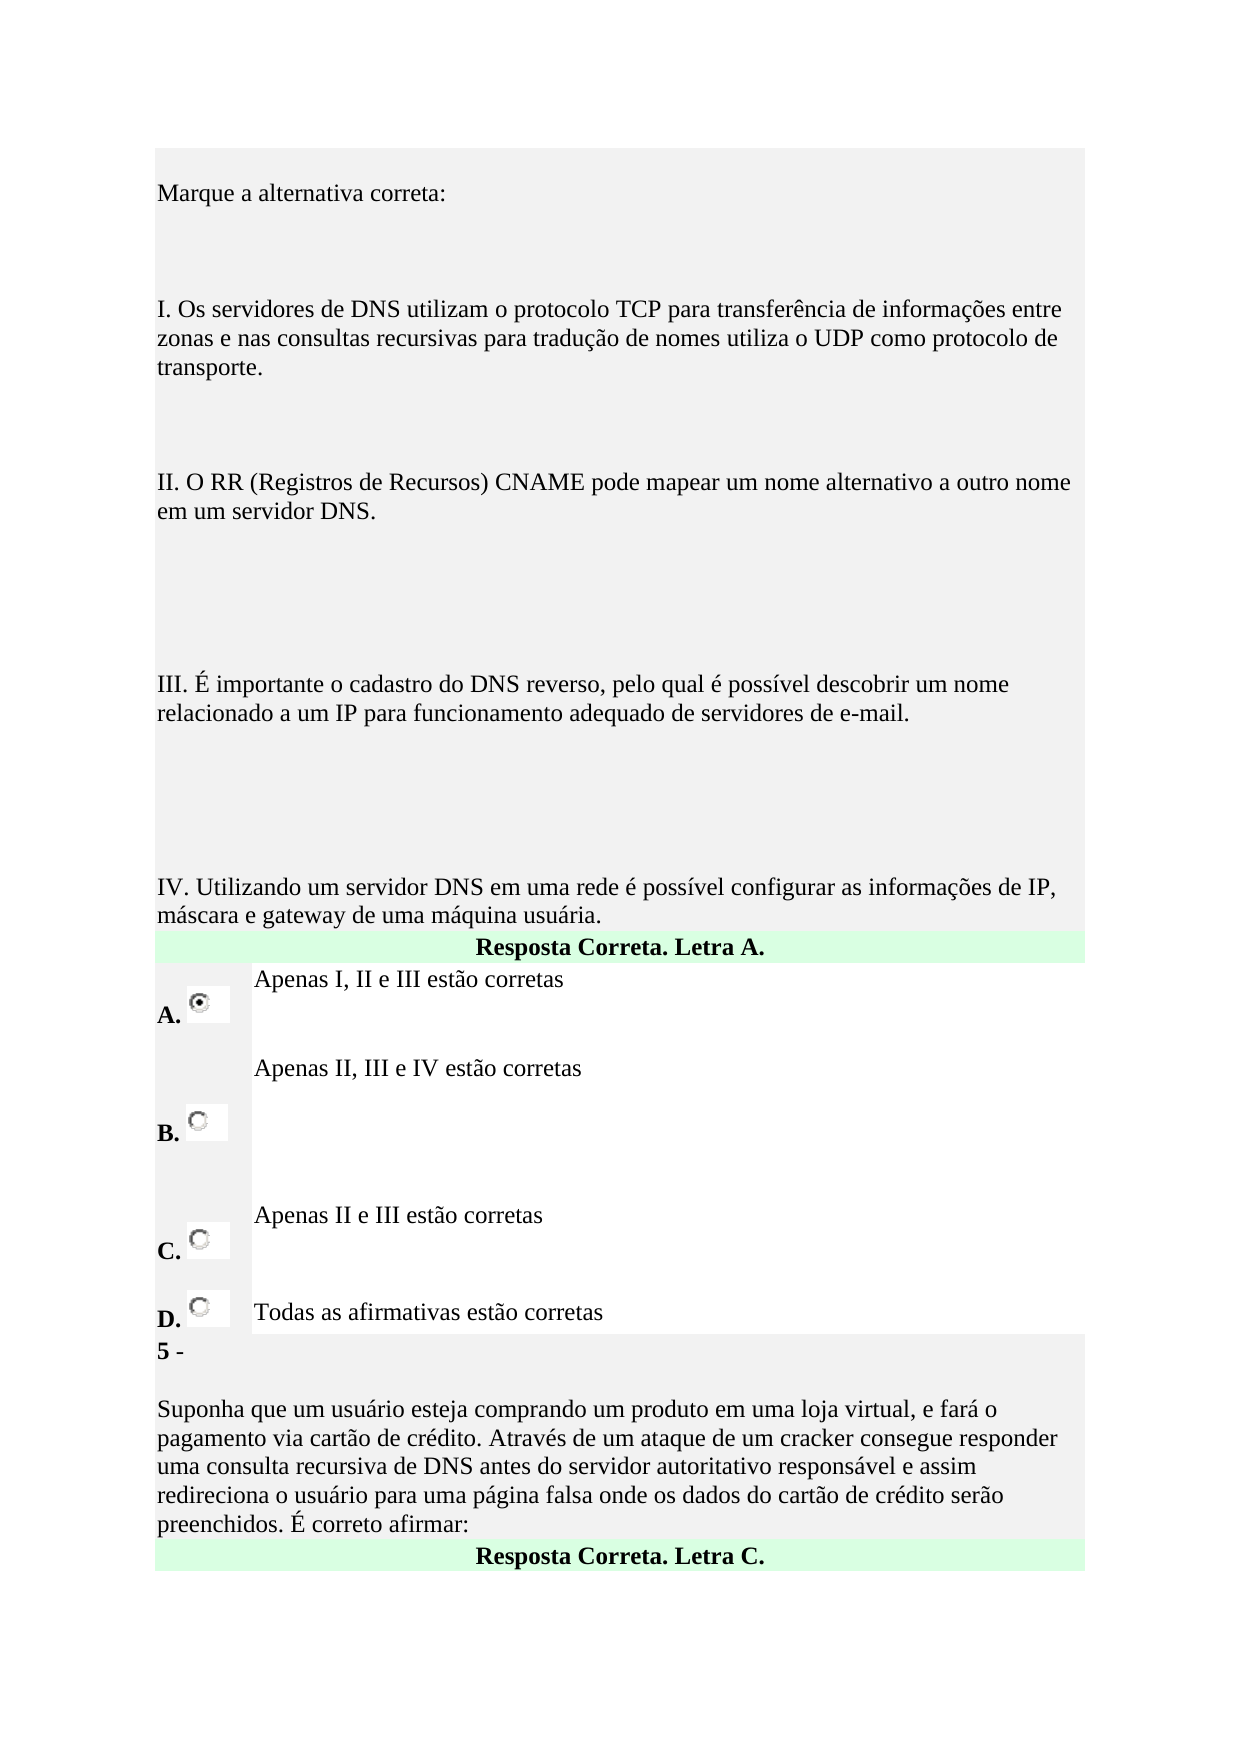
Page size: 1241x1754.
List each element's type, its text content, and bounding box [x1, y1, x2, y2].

table_cell Apenas I, II e III estão corretas [252, 963, 1085, 1052]
table_cell Resposta Correta. Letra A. [155, 931, 1085, 963]
table_cell Todas as afirmativas estão corretas [252, 1288, 1085, 1334]
table_cell D. [155, 1288, 252, 1334]
table_cell Resposta Correta. Letra C. [155, 1539, 1085, 1571]
table_cell A. [155, 963, 252, 1052]
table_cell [155, 148, 1085, 931]
table_cell Apenas II, III e IV estão corretas [252, 1052, 1085, 1199]
table_cell B. [155, 1052, 252, 1199]
table_cell C. [155, 1199, 252, 1288]
table_cell 5 - Suponha que um usuário esteja comprando um produto em uma loja virtual, e fará o pagamento via cartão de crédito. Através de um ataque de um cracker consegue responder uma consulta recursiva de DNS antes do servidor autoritativo responsável e assim redireciona o usuário para uma página falsa onde os dados do cartão de crédito serão preenchidos. É correto afirmar: [155, 1334, 1085, 1539]
table_cell Apenas II e III estão corretas [252, 1199, 1085, 1288]
